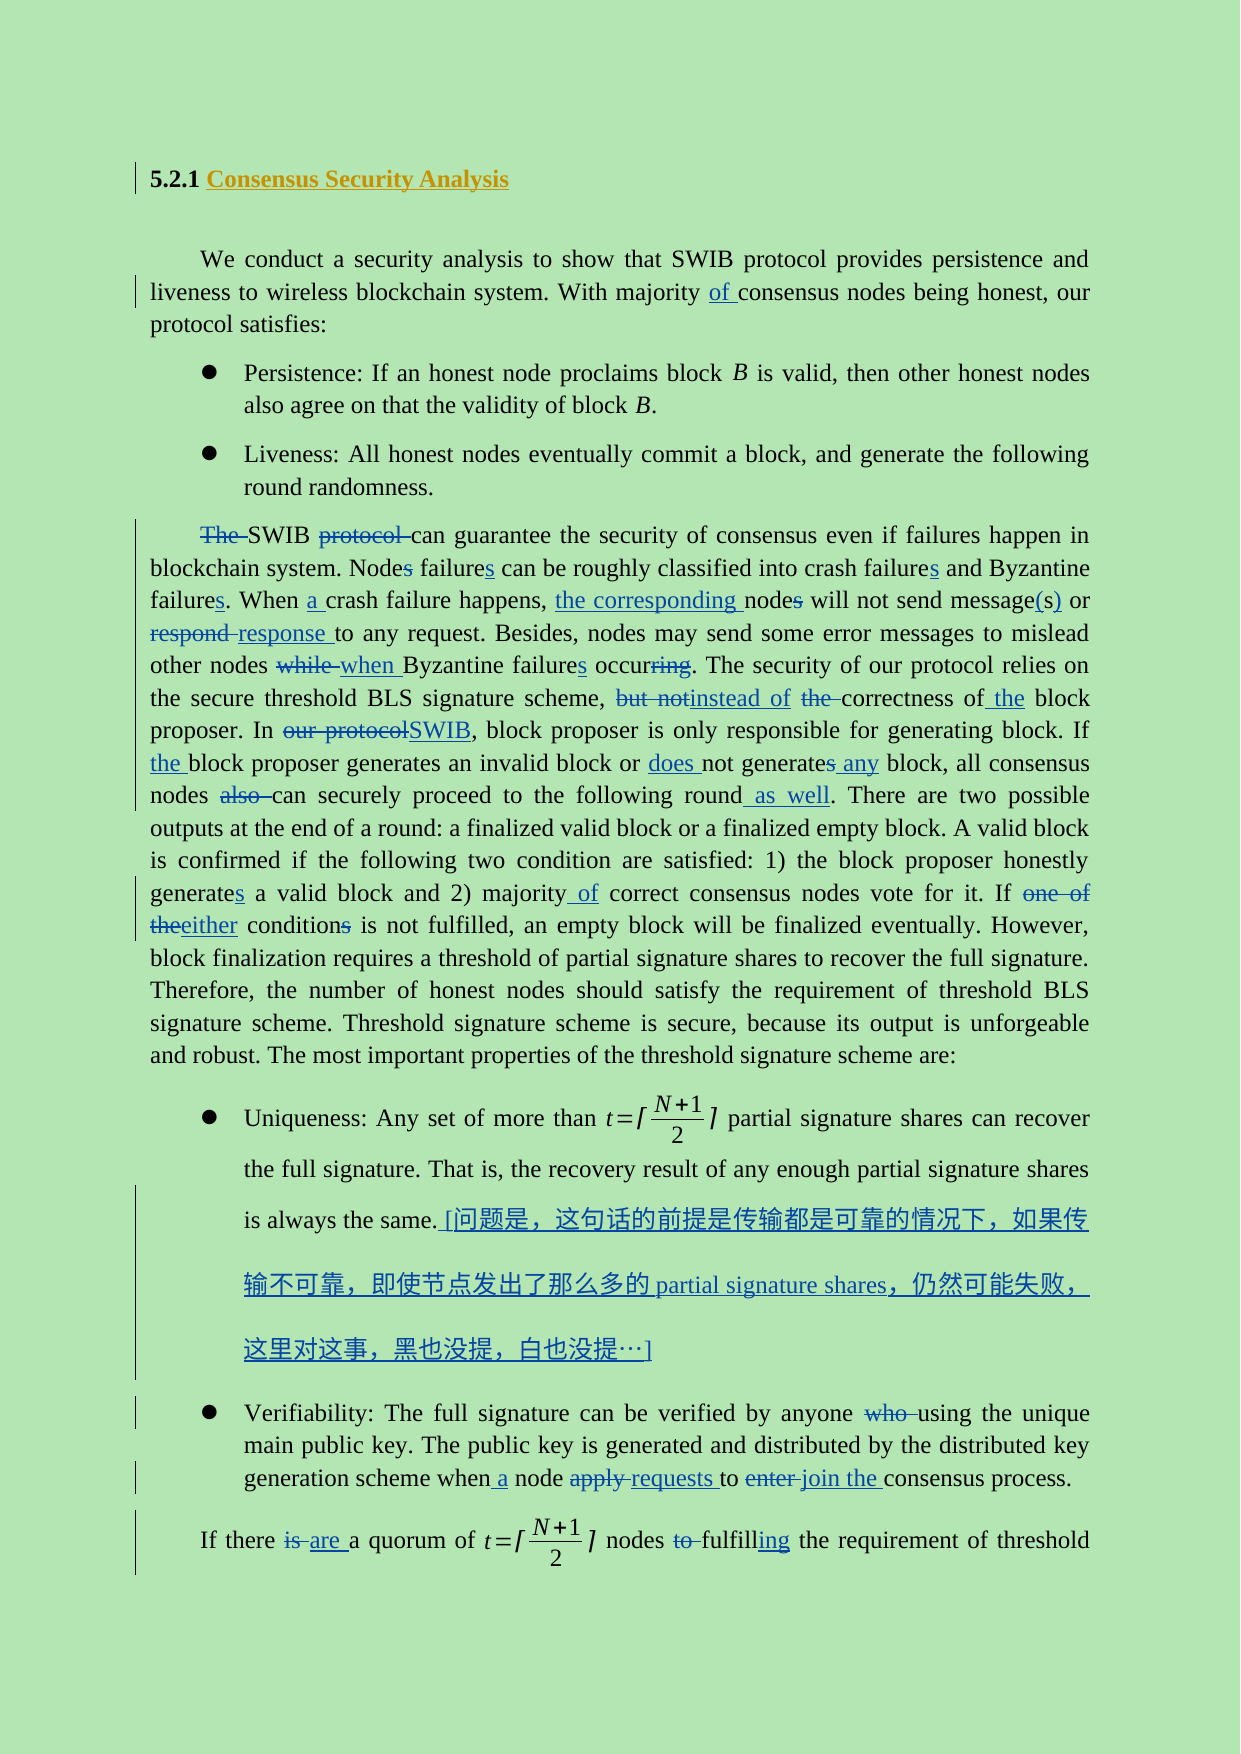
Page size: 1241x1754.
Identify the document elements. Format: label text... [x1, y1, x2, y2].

text SWIB can guarantee the security of consensus even if failures happen in blockchain system. Node failure can be roughly classified into crash failure and Byzantine failure. When crash failure happens, node will not send messages or to any request. Besides, nodes may send some error messages to mislead other nodes Byzantine failure occur. The security of our protocol relies on the secure threshold BLS signature scheme, correctness of block proposer. In , block proposer is only responsible for generating block. If block proposer generates an invalid block or not generate block, all consensus nodes can securely proceed to the following round. There are two possible outputs at the end of a round: a finalized valid block or a finalized empty block. A valid block is confirmed if the following two condition are satisfied: 1) the block proposer honestly generate a valid block and 2) majority correct consensus nodes vote for it. If condition is not fulfilled, an empty block will be finalized eventually. However, block finalization requires a threshold of partial signature shares to recover the full signature. Therefore, the number of honest nodes should satisfy the requirement of threshold BLS signature scheme. Threshold signature scheme is secure, because its output is unforgeable and robust. The most important properties of the threshold signature scheme are: [150, 519, 1090, 1071]
list Uniqueness: Any set of more than partial signature shares can recover the full signature. That is, the recovery result of any enough partial signature shares is always the same. [200, 1087, 1090, 1380]
list Persistence: If an honest node proclaims block is valid, then other honest nodes also agree on that the validity of block . [200, 356, 1090, 421]
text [150, 1510, 1090, 1575]
list Verifiability: The full signature can be verified by anyone using the unique main public key. The public key is generated and distributed by the distributed key generation scheme when node to consensus process. [200, 1396, 1090, 1494]
list Liveness: All honest nodes eventually commit a block, and generate the following round randomness. [200, 437, 1090, 502]
subtitle 5.2.1 [150, 162, 1090, 194]
text We conduct a security analysis to show that SWIB protocol provides persistence and liveness to wireless blockchain system. With majority consensus nodes being honest, our protocol satisfies: [150, 242, 1090, 340]
